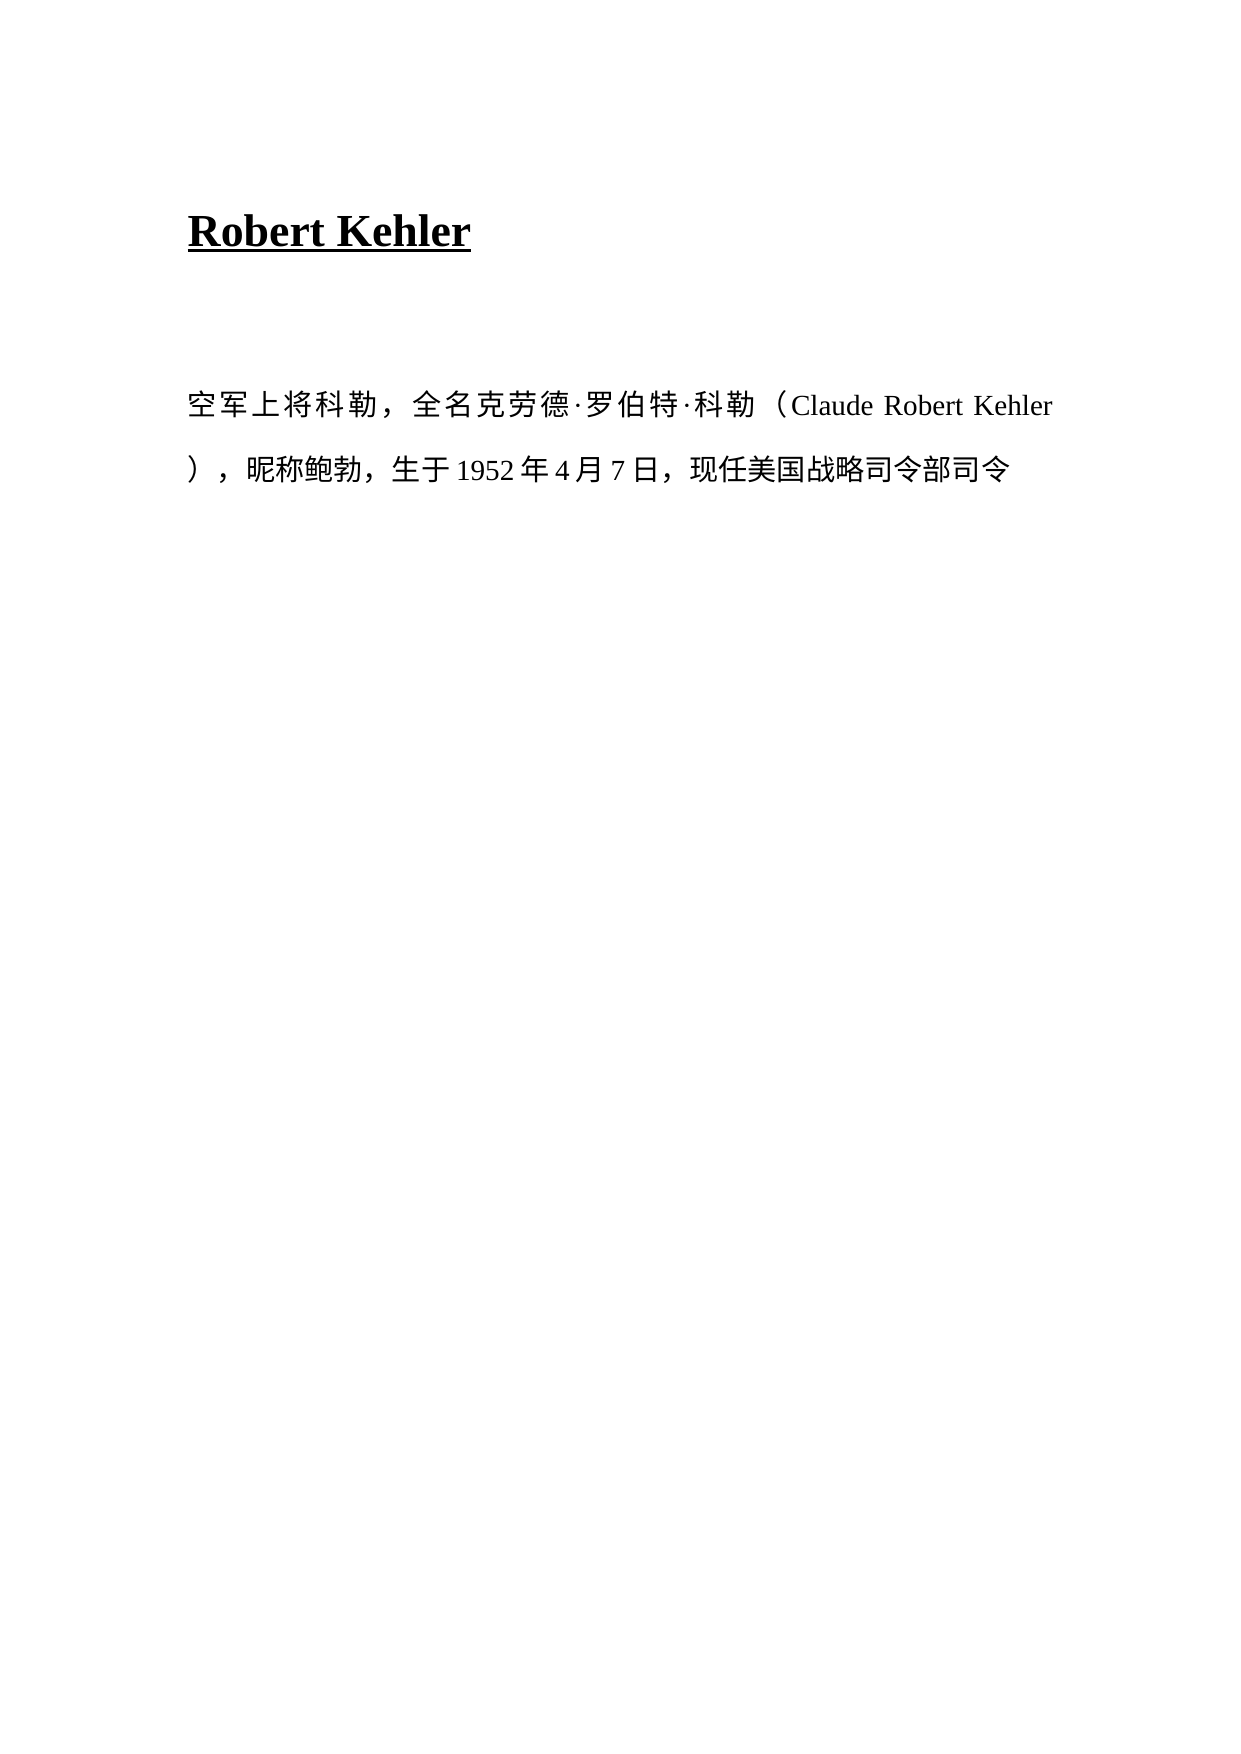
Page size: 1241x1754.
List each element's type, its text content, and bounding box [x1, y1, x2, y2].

text 空军上将科勒，全名克劳德·罗伯特·科勒（Claude Robert Kehler ），昵称鲍勃，生于1952年4月7日，现任美国战略司令部司令 [187, 371, 1053, 501]
subtitle Robert Kehler [187, 197, 1053, 262]
